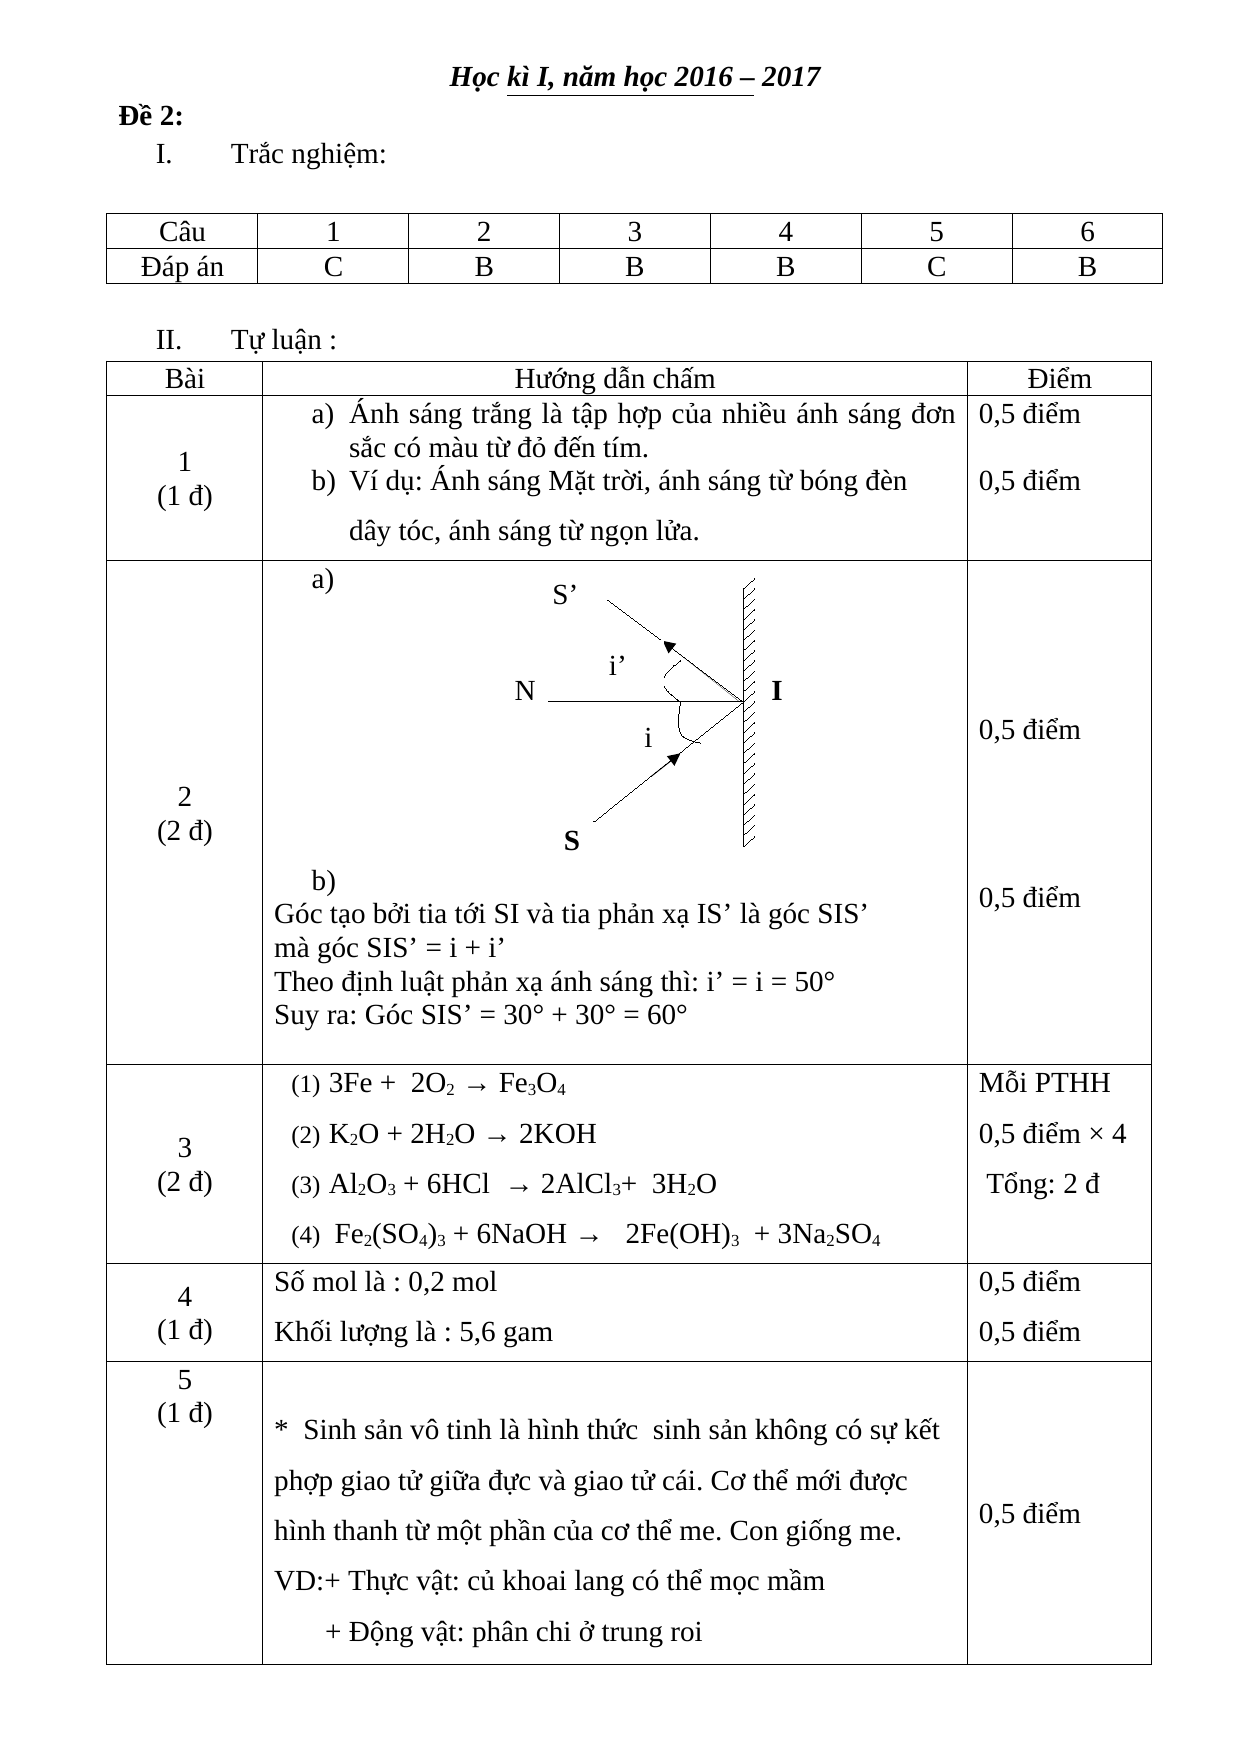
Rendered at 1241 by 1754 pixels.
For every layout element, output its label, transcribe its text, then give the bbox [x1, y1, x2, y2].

table_cell 3Fe + 2O2 → Fe3O4 K2O + 2H2O → 2KOH Al2O3 + 6HCl → 2AlCl3+ 3H2O Fe2(SO4)3 + 6NaOH → 2Fe(OH)3 + 3Na2SO4 [263, 1065, 967, 1263]
table_cell Đáp án [107, 249, 257, 282]
table_cell C [862, 249, 1012, 282]
table_cell B [409, 249, 559, 282]
table_header 1 [258, 214, 408, 248]
table_cell 4 (1 đ) [107, 1264, 262, 1361]
table_cell B [1013, 249, 1162, 282]
list Tự luận : [156, 322, 1152, 356]
table_header Bài [107, 362, 262, 395]
table_cell 2 (2 đ) [107, 561, 262, 1064]
list Đề 2: [118, 98, 1152, 131]
table_header 3 [560, 214, 710, 248]
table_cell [263, 1362, 967, 1664]
table_cell B [711, 249, 861, 282]
table_cell 3 (2 đ) [107, 1065, 262, 1263]
table_header 4 [711, 214, 861, 248]
table_header Câu [107, 214, 257, 248]
table_header 6 [1013, 214, 1162, 248]
table_cell 0,5 điểm 0,5 điểm [968, 396, 1151, 560]
table_cell 0,5 điểm 0,5 điểm [968, 1362, 1151, 1664]
list Trắc nghiệm: [156, 136, 1152, 170]
table_cell 0,5 điểm 0,5 điểm [968, 1264, 1151, 1361]
table_cell C [258, 249, 408, 282]
table_header 5 [862, 214, 1012, 248]
table_header Điểm [968, 362, 1151, 395]
table_cell Số mol là : 0,2 mol Khối lượng là : 5,6 gam [263, 1264, 967, 1361]
table_header Hướng dẫn chấm [263, 362, 967, 395]
table_cell 5 (1 đ) [107, 1362, 262, 1664]
table_cell B [560, 249, 710, 282]
table_cell Mỗi PTHH 0,5 điểm × 4 Tổng: 2 đ [968, 1065, 1151, 1263]
list Học kì I, năm học 2016 – 2017 [118, 59, 1152, 93]
table_cell 0,5 điểm 0,5 điểm [968, 561, 1151, 1064]
table_cell Ánh sáng trắng là tập hợp của nhiều ánh sáng đơn sắc có màu từ đỏ đến tím. Ví dụ: Ánh sáng Mặt trời, ánh sáng từ bóng đèn dây tóc, ánh sáng từ ngọn lửa. [263, 396, 967, 560]
table_header 2 [409, 214, 559, 248]
table_cell 1 (1 đ) [107, 396, 262, 560]
table_cell Góc tạo bởi tia tới SI và tia phản xạ IS’ là góc SIS’ mà góc SIS’ = i + i’ Theo định luật phản xạ ánh sáng thì: i’ = i = 50° Suy ra: Góc SIS’ = 30° + 30° = 60° [263, 561, 967, 1064]
